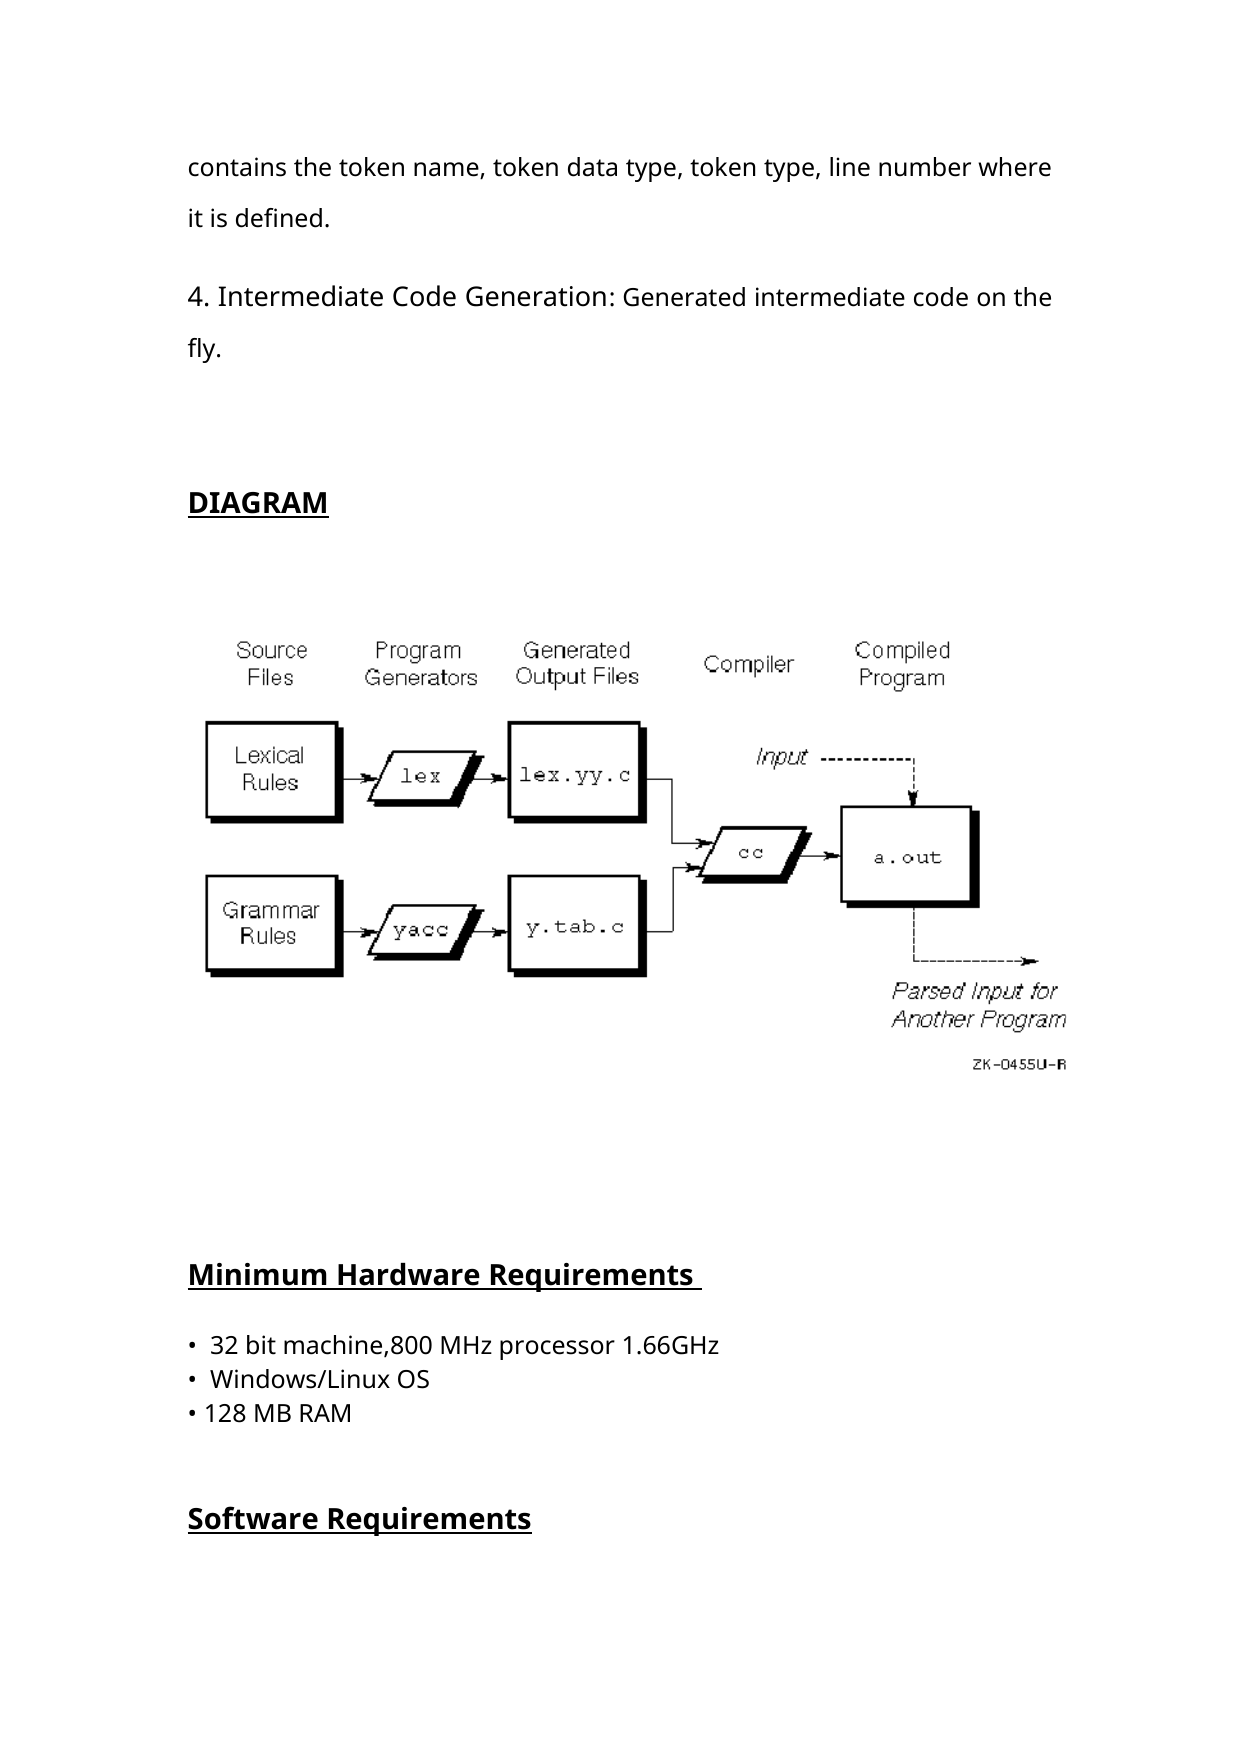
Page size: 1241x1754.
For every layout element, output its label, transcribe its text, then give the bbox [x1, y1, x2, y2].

picture [173, 571, 1067, 1105]
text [187, 150, 1053, 235]
text Software Requirements [187, 1498, 1053, 1538]
text • Windows/Linux OS [187, 1362, 1053, 1396]
text • 32 bit machine,800 MHz processor 1.66GHz [187, 1328, 1053, 1362]
text 4. Intermediate Code Generation: Generated intermediate code on the fly. [187, 277, 1053, 365]
text DIAGRAM [187, 482, 1053, 522]
text Minimum Hardware Requirements [187, 1254, 1053, 1294]
text • 128 MB RAM [187, 1396, 1053, 1430]
